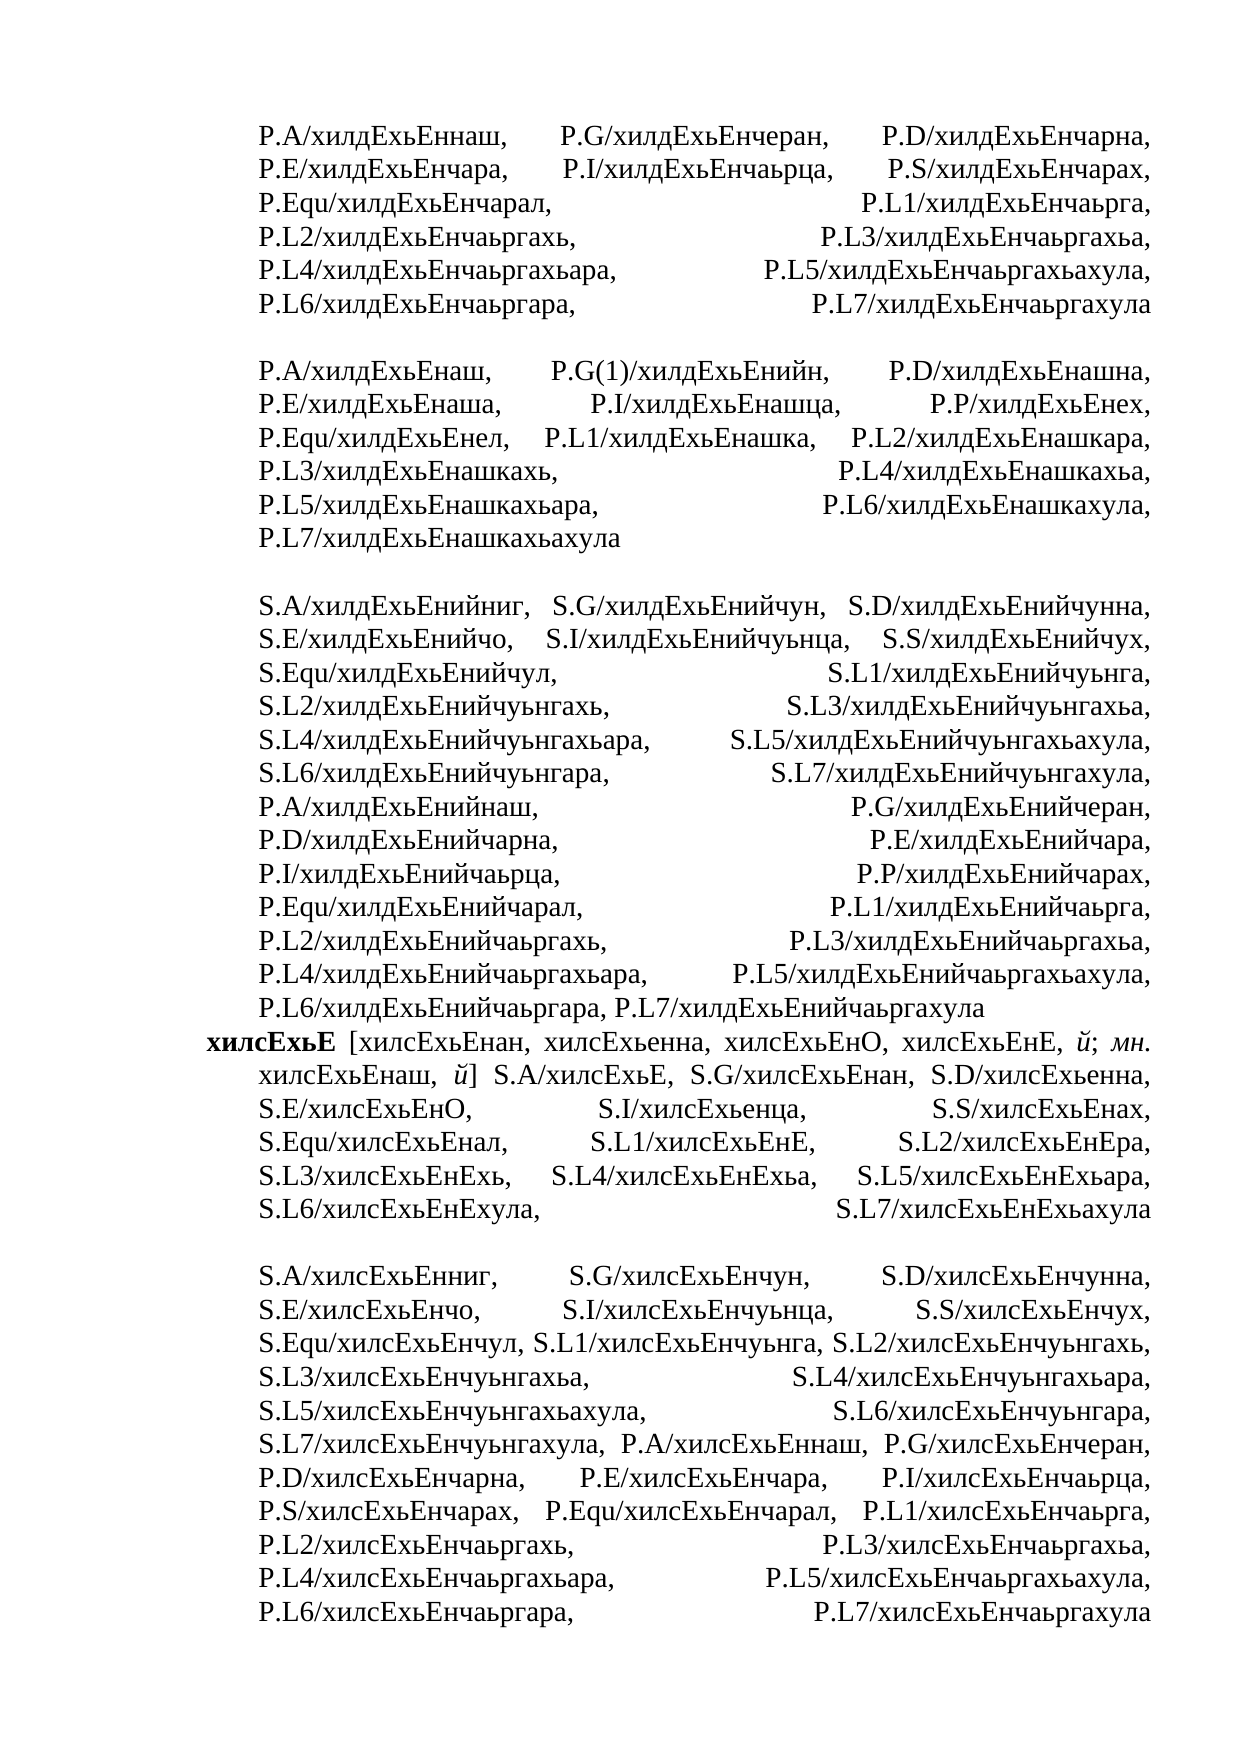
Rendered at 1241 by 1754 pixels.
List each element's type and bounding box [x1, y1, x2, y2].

text [206, 118, 1152, 1024]
text [206, 1024, 1152, 1627]
